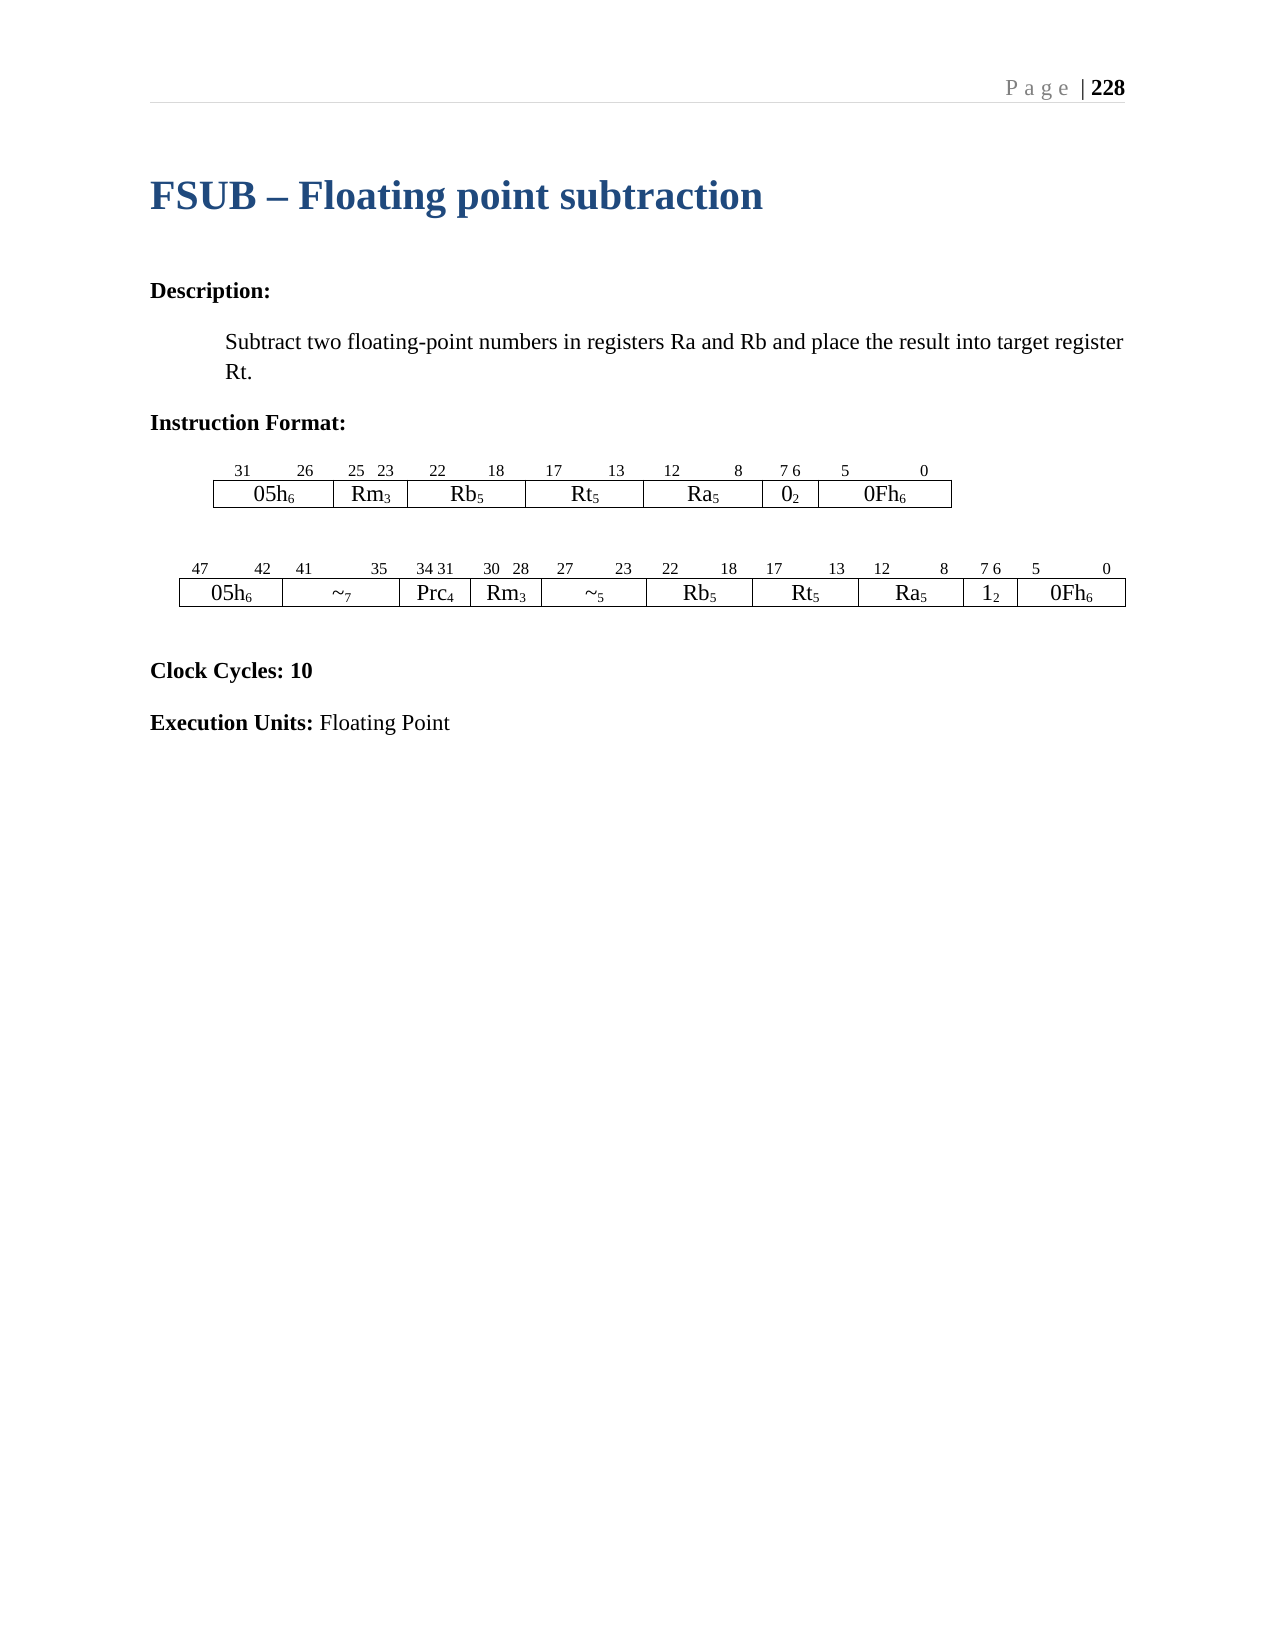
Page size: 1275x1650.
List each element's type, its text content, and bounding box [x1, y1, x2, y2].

text Clock Cycles: 10 [150, 658, 1125, 684]
subtitle FSUB – Floating point subtraction [150, 171, 1125, 219]
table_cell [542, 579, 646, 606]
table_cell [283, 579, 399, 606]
text Execution Units: Floating Point [150, 709, 1125, 735]
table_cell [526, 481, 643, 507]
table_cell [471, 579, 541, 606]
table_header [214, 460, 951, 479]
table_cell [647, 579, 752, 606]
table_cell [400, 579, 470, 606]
text Instruction Format: [150, 409, 1125, 436]
text Subtract two floating-point numbers in registers Ra and Rb and place the result into target register Rt. [225, 328, 1125, 384]
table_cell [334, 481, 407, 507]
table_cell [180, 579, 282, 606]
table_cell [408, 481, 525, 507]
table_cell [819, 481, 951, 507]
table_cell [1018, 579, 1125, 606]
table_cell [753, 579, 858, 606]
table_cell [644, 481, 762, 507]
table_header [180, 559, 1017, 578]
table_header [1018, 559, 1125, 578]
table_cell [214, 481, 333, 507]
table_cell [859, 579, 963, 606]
text Description: [150, 277, 1125, 303]
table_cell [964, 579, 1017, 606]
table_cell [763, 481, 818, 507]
